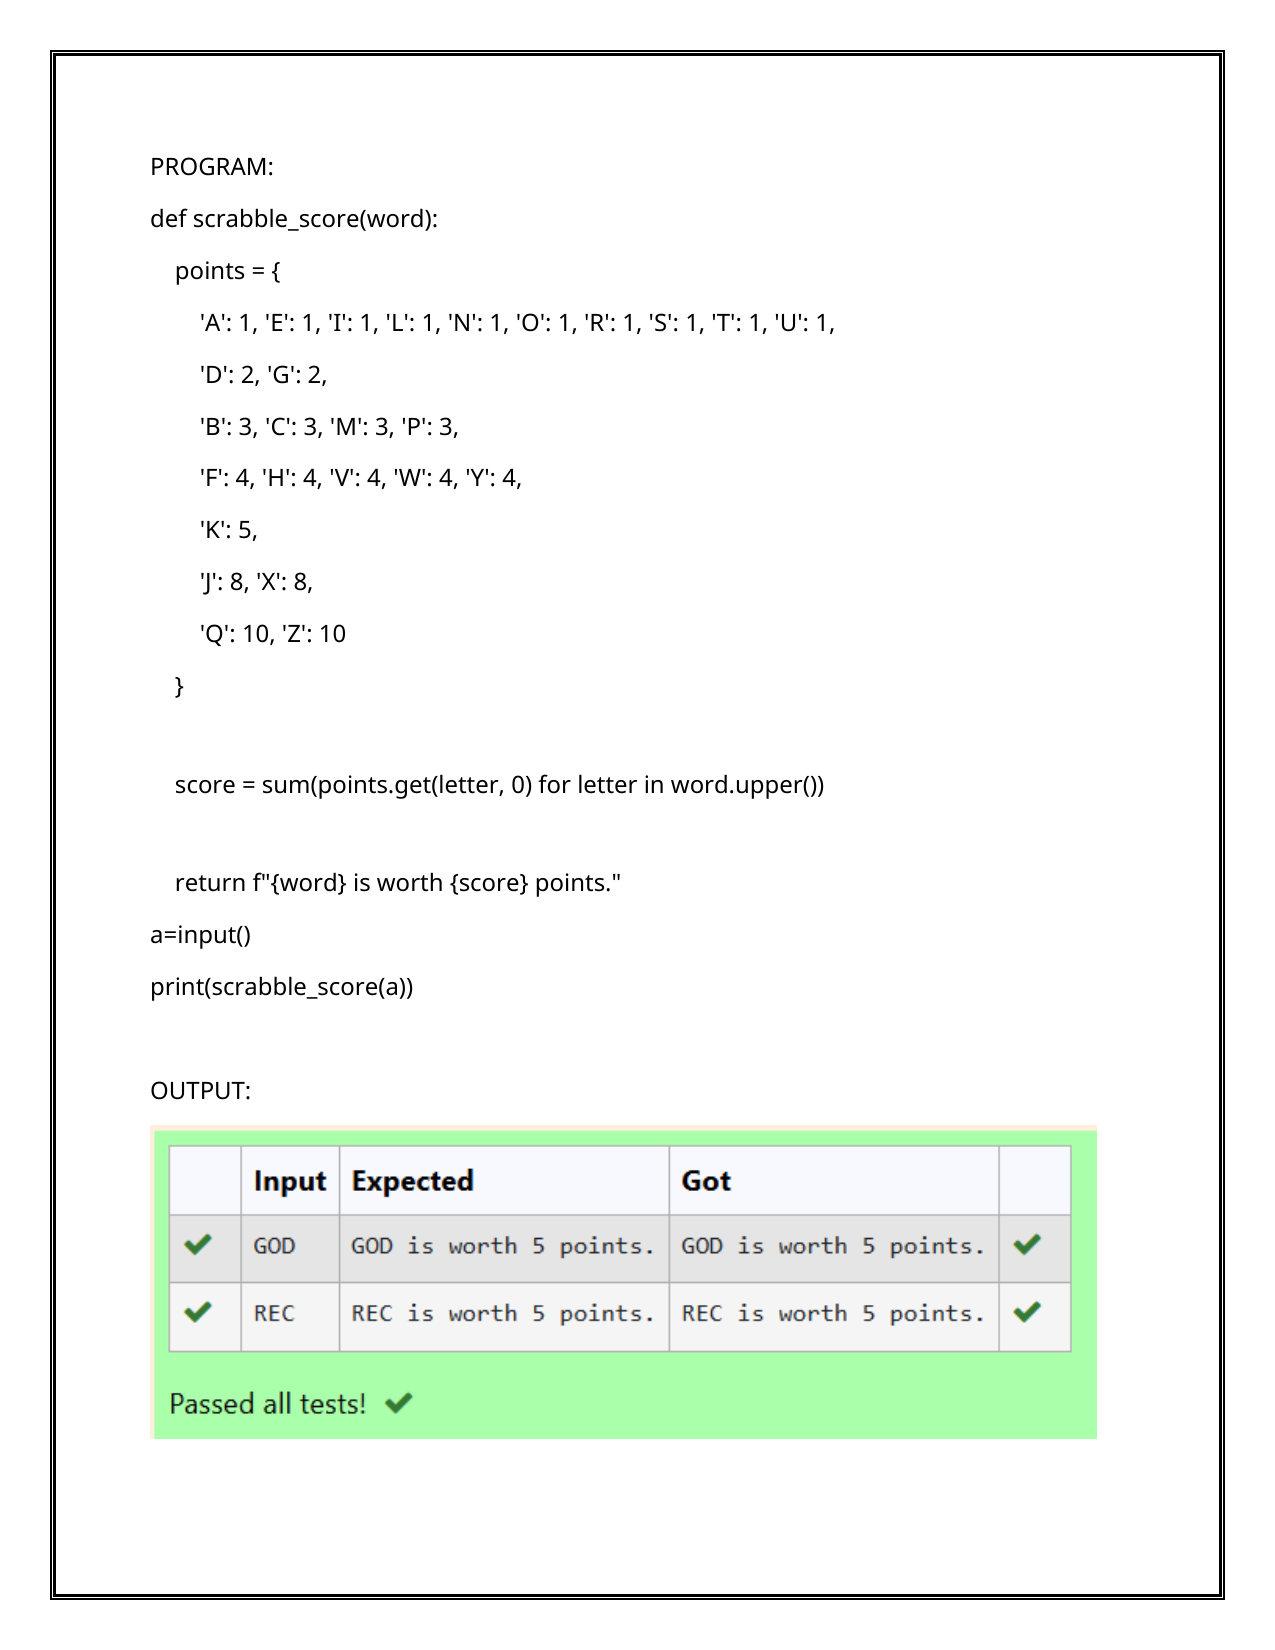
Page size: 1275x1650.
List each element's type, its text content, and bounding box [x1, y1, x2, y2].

text score = sum(points.get(letter, 0) for letter in word.upper()) [150, 767, 1125, 800]
picture [150, 1125, 1097, 1439]
text return f"{word} is worth {score} points." [150, 866, 1125, 899]
text 'K': 5, [150, 513, 1125, 546]
text a=input() [150, 918, 1125, 951]
text } [150, 669, 1125, 701]
text 'A': 1, 'E': 1, 'I': 1, 'L': 1, 'N': 1, 'O': 1, 'R': 1, 'S': 1, 'T': 1, 'U': 1, [150, 306, 1125, 338]
text 'F': 4, 'H': 4, 'V': 4, 'W': 4, 'Y': 4, [150, 461, 1125, 494]
text PROGRAM: [150, 150, 1125, 183]
text points = { [150, 254, 1125, 286]
text 'Q': 10, 'Z': 10 [150, 617, 1125, 649]
text 'D': 2, 'G': 2, [150, 357, 1125, 390]
text OUTPUT: [150, 1074, 1125, 1106]
text 'B': 3, 'C': 3, 'M': 3, 'P': 3, [150, 409, 1125, 442]
text 'J': 8, 'X': 8, [150, 565, 1125, 598]
text def scrabble_score(word): [150, 202, 1125, 234]
text print(scrabble_score(a)) [150, 970, 1125, 1003]
